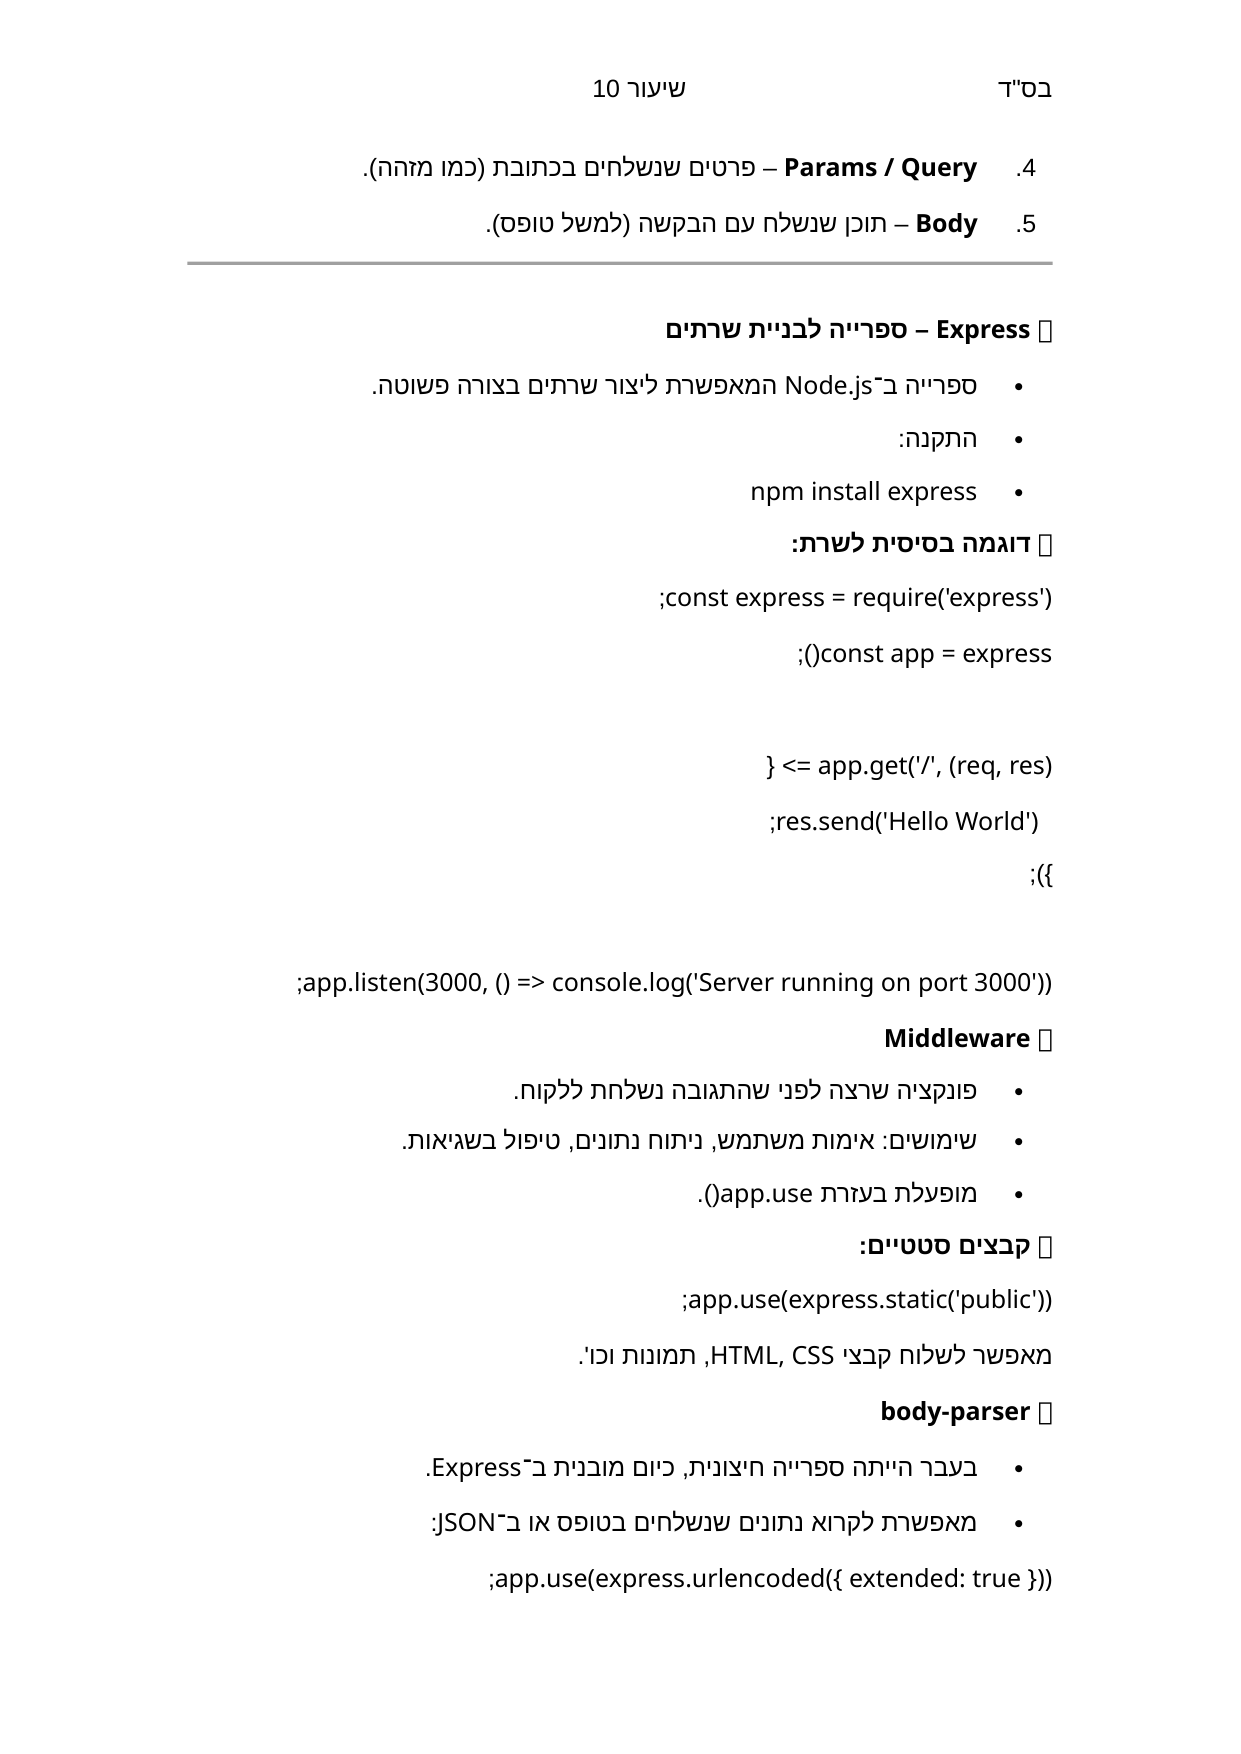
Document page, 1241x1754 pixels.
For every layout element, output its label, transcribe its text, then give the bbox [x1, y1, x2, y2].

text app.get('/', (req, res) => { [187, 747, 1053, 781]
text app.use(express.static('public')); [187, 1282, 1053, 1316]
list Params / Query – פרטים שנשלחים בכתובת (כמו מזהה). [187, 150, 1015, 184]
text }); [187, 859, 1053, 888]
text res.send('Hello World'); [187, 803, 1053, 837]
list מאפשרת לקרוא נתונים שנשלחים בטופס או ב־JSON: [187, 1505, 1015, 1539]
list פונקציה שרצה לפני שהתגובה נשלחת ללקוח. [187, 1076, 1015, 1105]
text 📄 דוגמה בסיסית לשרת: [187, 529, 1053, 559]
text 🚀 Express – ספרייה לבניית שרתים [187, 312, 1053, 346]
list Body – תוכן שנשלח עם הבקשה (למשל טופס). [187, 206, 1015, 240]
text app.use(express.urlencoded({ extended: true })); [187, 1561, 1053, 1595]
text const express = require('express'); [187, 580, 1053, 614]
list מופעלת בעזרת app.use(). [187, 1176, 1015, 1209]
text 🖼 קבצים סטטיים: [187, 1231, 1053, 1261]
text 📦 body-parser [187, 1393, 1053, 1427]
text 🧱 Middleware [187, 1020, 1053, 1054]
list בעבר הייתה ספרייה חיצונית, כיום מובנית ב־Express. [187, 1449, 1015, 1483]
list התקנה: [187, 424, 1015, 453]
text מאפשר לשלוח קבצי HTML, CSS, תמונות וכו'. [187, 1338, 1053, 1372]
text app.listen(3000, () => console.log('Server running on port 3000')); [187, 964, 1053, 998]
text const app = express(); [187, 636, 1053, 670]
list npm install express [187, 473, 1015, 508]
list ספרייה ב־Node.js המאפשרת ליצור שרתים בצורה פשוטה. [187, 368, 1015, 402]
list שימושים: אימות משתמש, ניתוח נתונים, טיפול בשגיאות. [187, 1126, 1015, 1154]
